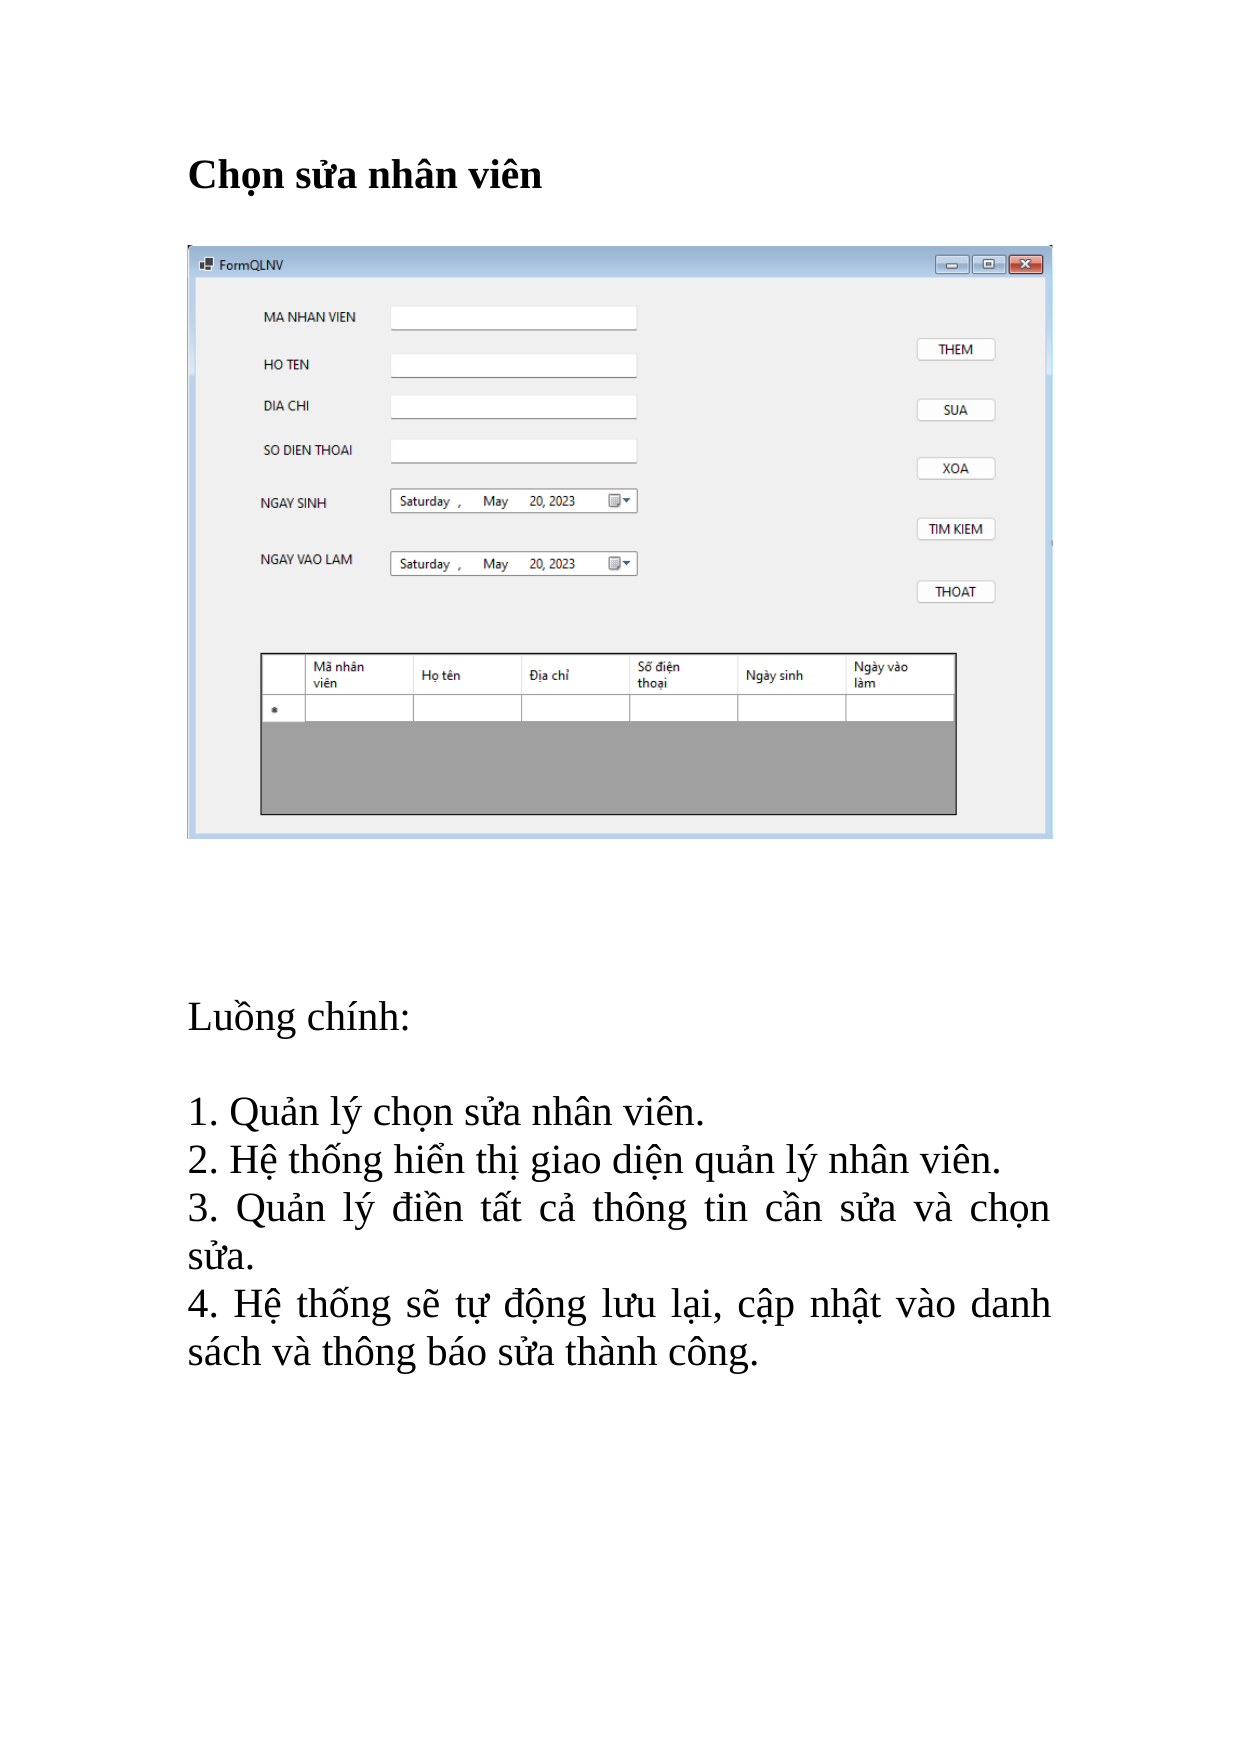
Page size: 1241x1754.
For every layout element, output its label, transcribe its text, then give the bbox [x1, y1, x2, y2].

text Chọn sửa nhân viên [187, 150, 1053, 198]
picture [187, 245, 1053, 839]
text 3. Quản lý điền tất cả thông tin cần sửa và chọn sửa. [187, 1183, 1053, 1278]
text 1. Quản lý chọn sửa nhân viên. [187, 1087, 1053, 1135]
text Luồng chính: [187, 991, 1053, 1039]
text 4. Hệ thống sẽ tự động lưu lại, cập nhật vào danh sách và thông báo sửa thành công. [187, 1278, 1053, 1374]
text 2. Hệ thống hiển thị giao diện quản lý nhân viên. [187, 1135, 1053, 1183]
